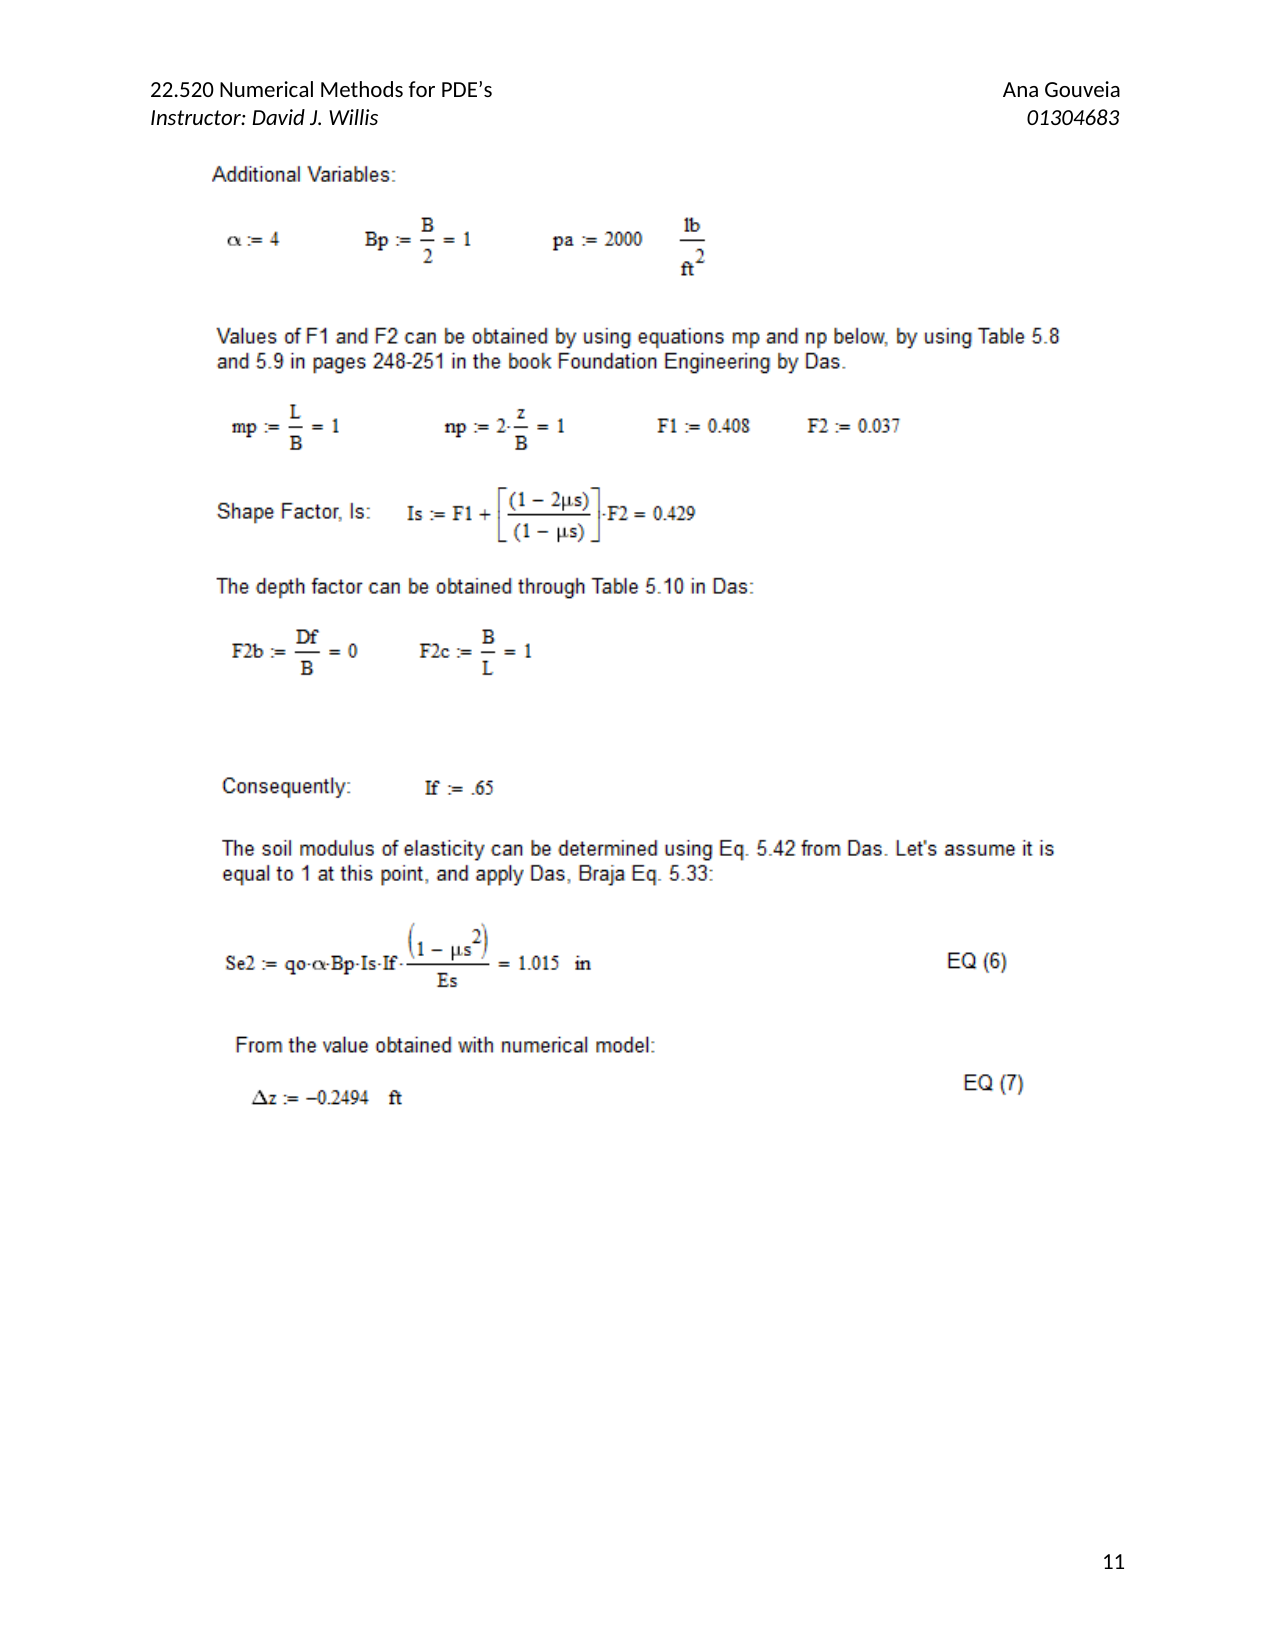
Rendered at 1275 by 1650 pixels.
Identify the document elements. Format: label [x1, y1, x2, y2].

picture [217, 1026, 1058, 1125]
picture [193, 151, 1079, 298]
picture [198, 758, 1082, 1008]
picture [206, 316, 1082, 693]
